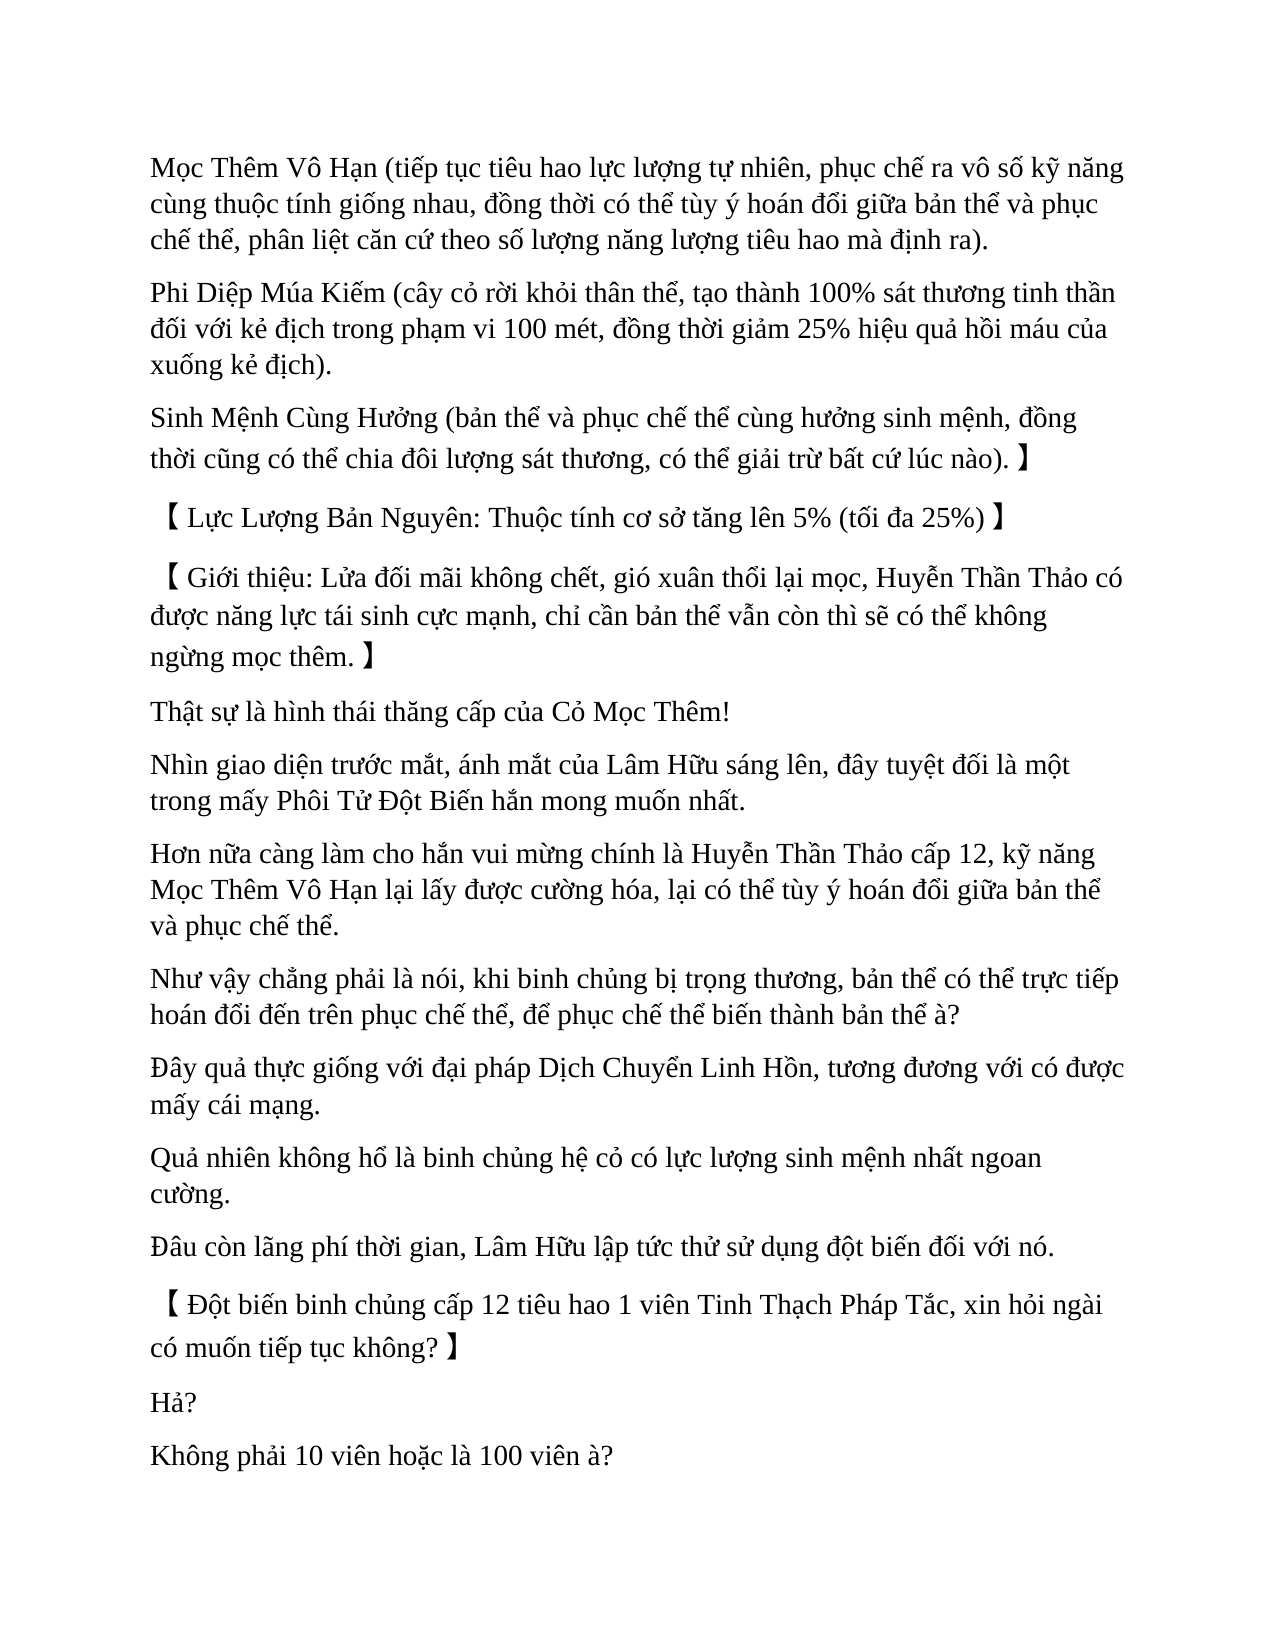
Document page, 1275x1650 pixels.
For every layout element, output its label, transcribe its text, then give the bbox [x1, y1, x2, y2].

text 【 Lực Lượng Bản Nguyên: Thuộc tính cơ sở tăng lên 5% (tối đa 25%) 】 [150, 496, 1125, 536]
text Mọc Thêm Vô Hạn (tiếp tục tiêu hao lực lượng tự nhiên, phục chế ra vô số kỹ năng cùng thuộc tính giống nhau, đồng thời có thể tùy ý hoán đổi giữa bản thể và phục chế thể, phân liệt căn cứ theo số lượng năng lượng tiêu hao mà định ra). [150, 150, 1125, 256]
text Nhìn giao diện trước mắt, ánh mắt của Lâm Hữu sáng lên, đây tuyệt đối là một trong mấy Phôi Tử Đột Biến hắn mong muốn nhất. [150, 747, 1125, 817]
text Sinh Mệnh Cùng Hưởng (bản thể và phục chế thể cùng hưởng sinh mệnh, đồng thời cũng có thể chia đôi lượng sát thương, có thể giải trừ bất cứ lúc nào). 】 [150, 400, 1125, 477]
text Quả nhiên không hổ là binh chủng hệ cỏ có lực lượng sinh mệnh nhất ngoan cường. [150, 1140, 1125, 1210]
text Hả? [150, 1385, 1125, 1419]
text 【 Đột biến binh chủng cấp 12 tiêu hao 1 viên Tinh Thạch Pháp Tắc, xin hỏi ngài có muốn tiếp tục không? 】 [150, 1283, 1125, 1366]
text Đâu còn lãng phí thời gian, Lâm Hữu lập tức thử sử dụng đột biến đối với nó. [150, 1229, 1125, 1264]
text Hơn nữa càng làm cho hắn vui mừng chính là Huyễn Thần Thảo cấp 12, kỹ năng Mọc Thêm Vô Hạn lại lấy được cường hóa, lại có thể tùy ý hoán đổi giữa bản thể và phục chế thể. [150, 836, 1125, 942]
text 【 Giới thiệu: Lửa đối mãi không chết, gió xuân thổi lại mọc, Huyễn Thần Thảo có được năng lực tái sinh cực mạnh, chỉ cần bản thể vẫn còn thì sẽ có thể không ngừng mọc thêm. 】 [150, 556, 1125, 674]
text Đây quả thực giống với đại pháp Dịch Chuyển Linh Hồn, tương đương với có được mấy cái mạng. [150, 1050, 1125, 1121]
text Thật sự là hình thái thăng cấp của Cỏ Mọc Thêm! [150, 694, 1125, 728]
text Như vậy chẳng phải là nói, khi binh chủng bị trọng thương, bản thể có thể trực tiếp hoán đổi đến trên phục chế thể, để phục chế thể biến thành bản thể à? [150, 961, 1125, 1031]
text Phi Diệp Múa Kiếm (cây cỏ rời khỏi thân thể, tạo thành 100% sát thương tinh thần đối với kẻ địch trong phạm vi 100 mét, đồng thời giảm 25% hiệu quả hồi máu của xuống kẻ địch). [150, 275, 1125, 381]
text Không phải 10 viên hoặc là 100 viên à? [150, 1438, 1125, 1472]
